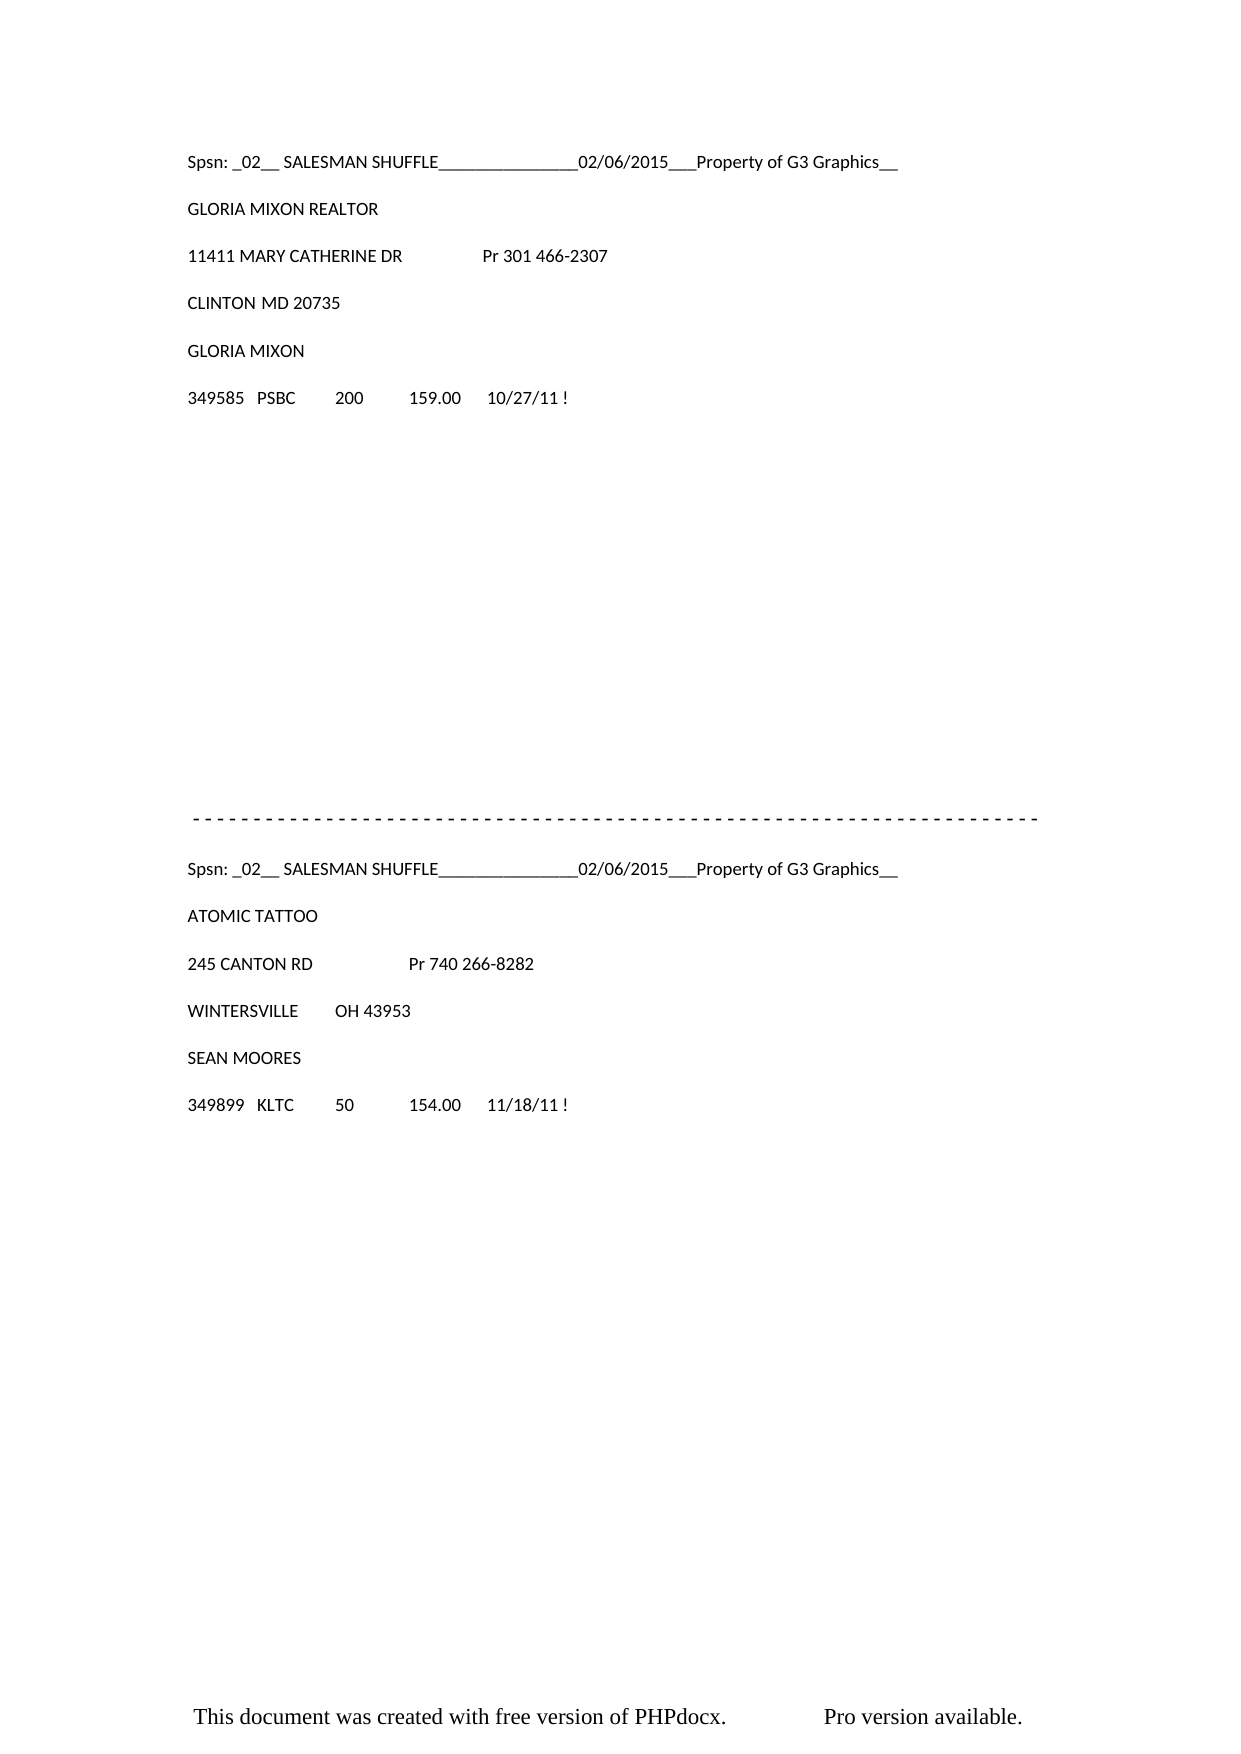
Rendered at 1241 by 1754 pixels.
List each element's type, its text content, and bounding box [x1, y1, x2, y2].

text 349585 PSBC 200 159.00 10/27/11 ! [187, 386, 1053, 409]
text SEAN MOORES [187, 1046, 1053, 1069]
text 245 CANTON RD Pr 740 266-8282 [187, 952, 1053, 974]
text GLORIA MIXON REALTOR [187, 197, 1053, 220]
text WINTERSVILLE OH 43953 [187, 999, 1053, 1022]
text 11411 MARY CATHERINE DR Pr 301 466-2307 [187, 244, 1053, 267]
text - - - - - - - - - - - - - - - - - - - - - - - - - - - - - - - - - - - - - - - - - - - - - - - - - - - - - - - - - - - - - - - - - - - - - - [187, 804, 1053, 832]
text GLORIA MIXON [187, 339, 1053, 362]
text ATOMIC TATTOO [187, 904, 1053, 927]
text 349899 KLTC 50 154.00 11/18/11 ! [187, 1093, 1053, 1116]
text Spsn: _02__ SALESMAN SHUFFLE_______________02/06/2015___Property of G3 Graphics__ [187, 150, 1053, 173]
text Spsn: _02__ SALESMAN SHUFFLE_______________02/06/2015___Property of G3 Graphics__ [187, 857, 1053, 880]
text CLINTON MD 20735 [187, 292, 1053, 314]
